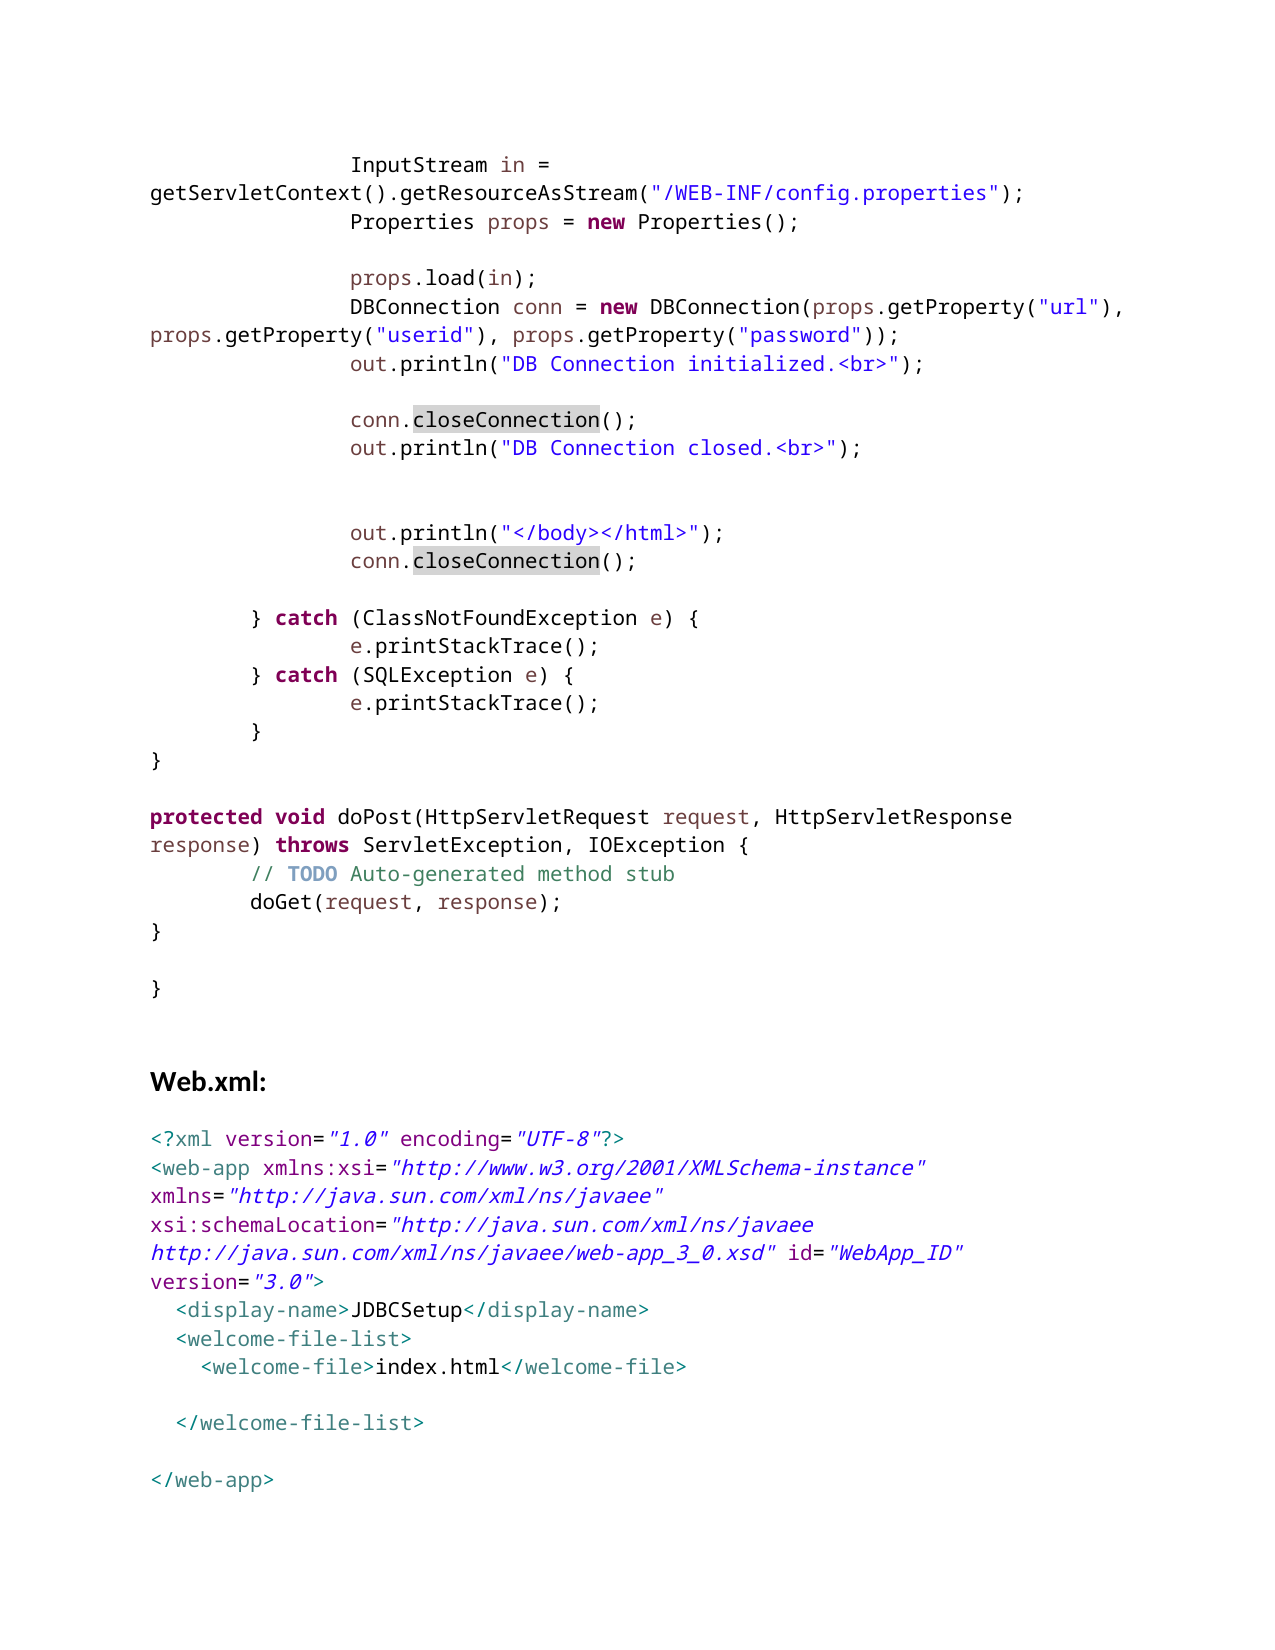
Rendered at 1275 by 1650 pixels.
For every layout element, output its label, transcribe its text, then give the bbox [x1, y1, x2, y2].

text } [150, 973, 1125, 1001]
text <web-app xmlns:xsi="http://www.w3.org/2001/XMLSchema-instance" xmlns="http://java.sun.com/xml/ns/javaee" xsi:schemaLocation="http://java.sun.com/xml/ns/javaee http://java.sun.com/xml/ns/javaee/web-app_3_0.xsd" id="WebApp_ID" version="3.0"> [150, 1153, 1125, 1295]
text conn.closeConnection(); [600, 546, 1125, 575]
text Web.xml: [150, 1063, 1125, 1098]
text <?xml version="1.0" encoding="UTF-8"?> [150, 1124, 1125, 1153]
text } [150, 916, 1125, 944]
text out.println("DB Connection initialized.<br>"); [150, 349, 1125, 377]
text InputStream in = getServletContext().getResourceAsStream("/WEB-INF/config.properties"); [150, 150, 1125, 207]
text e.printStackTrace(); [150, 688, 1125, 717]
text conn.closeConnection(); [150, 405, 413, 433]
text // TODO Auto-generated method stub [150, 859, 1125, 887]
text } catch (ClassNotFoundException e) { [150, 603, 1125, 631]
text protected void doPost(HttpServletRequest request, HttpServletResponse response) throws ServletException, IOException { [150, 802, 1125, 859]
text out.println("</body></html>"); [150, 518, 1125, 546]
text } catch (SQLException e) { [150, 660, 1125, 688]
text <welcome-file-list> [150, 1324, 1125, 1352]
text props.load(in); [150, 263, 1125, 292]
text e.printStackTrace(); [150, 631, 1125, 660]
text conn.closeConnection(); [600, 405, 1125, 433]
text doGet(request, response); [150, 887, 1125, 916]
text conn.closeConnection(); [150, 546, 413, 575]
text Properties props = new Properties(); [150, 207, 1125, 235]
text DBConnection conn = new DBConnection(props.getProperty("url"), props.getProperty("userid"), props.getProperty("password")); [150, 292, 1125, 349]
text <display-name>JDBCSetup</display-name> [150, 1295, 1125, 1324]
text } [150, 745, 1125, 773]
text </web-app> [150, 1465, 1125, 1493]
text <welcome-file>index.html</welcome-file> [150, 1352, 1125, 1381]
text </welcome-file-list> [150, 1408, 1125, 1437]
text out.println("DB Connection closed.<br>"); [150, 433, 1125, 462]
text } [150, 717, 1125, 745]
